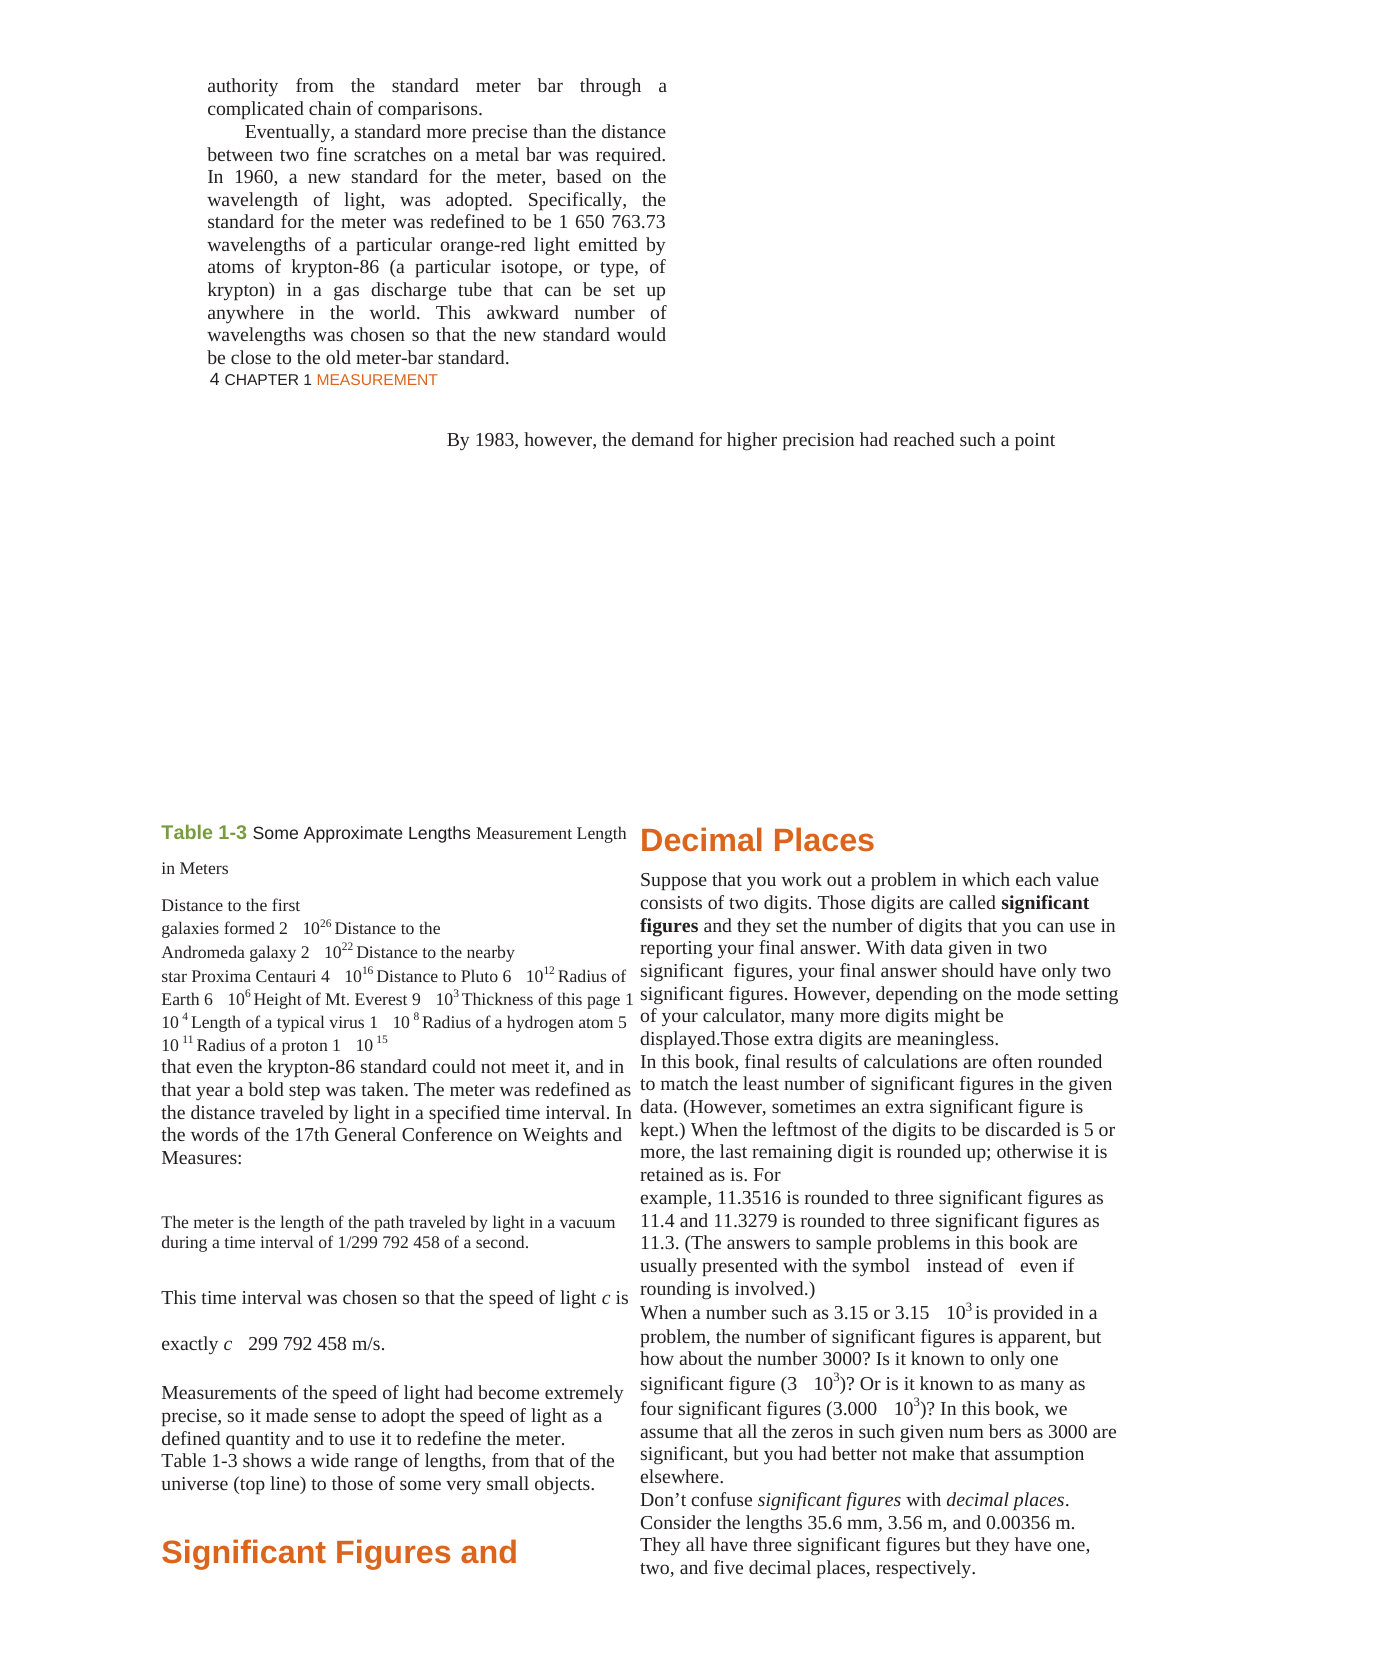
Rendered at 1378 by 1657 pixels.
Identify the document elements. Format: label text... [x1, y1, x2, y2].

text Measurements of the speed of light had become extremely precise, so it made sense to adopt the speed of light as a defined quantity and to use it to redefine the meter. [161, 1382, 640, 1449]
text Table 1-3 Some Approximate Lengths Measurement Length in Meters [161, 821, 640, 878]
text Andromeda galaxy 2 1022 Distance to the nearby [161, 940, 640, 963]
text 4 CHAPTER 1 MEASUREMENT [209, 369, 1119, 389]
text galaxies formed 2 1026 Distance to the [161, 916, 640, 939]
text When a number such as 3.15 or 3.15 103 is provided in a problem, the number of significant figures is apparent, but how about the number 3000? Is it known to only one significant figure (3 103)? Or is it known to as many as four significant figures (3.000 103)? In this book, we assume that all the zeros in such given num bers as 3000 are significant, but you had better not make that assumption elsewhere. [640, 1300, 1119, 1488]
text example, 11.3516 is rounded to three significant figures as 11.4 and 11.3279 is rounded to three significant figures as 11.3. (The answers to sample problems in this book are usually presented with the symbol instead of even if rounding is involved.) [640, 1186, 1119, 1299]
text star Proxima Centauri 4 1016 Distance to Pluto 6 1012 Radius of Earth 6 106 Height of Mt. Everest 9 103 Thickness of this page 1 10 4 Length of a typical virus 1 10 8 Radius of a hydrogen atom 5 10 11 Radius of a proton 1 10 15 [161, 964, 640, 1056]
text Table 1-3 shows a wide range of lengths, from that of the universe (top line) to those of some very small objects. [161, 1450, 640, 1495]
text Significant Figures and Decimal Places [161, 1533, 640, 1570]
text By 1983, however, the demand for higher precision had reached such a point [161, 428, 1056, 451]
text Distance to the first [161, 895, 640, 915]
text Eventually, a standard more precise than the distance between two fine scratches on a metal bar was required. In 1960, a new standard for the meter, based on the wavelength of light, was adopted. Specifically, the standard for the meter was redefined to be 1 650 763.73 wavelengths of a particular orange-red light emitted by atoms of krypton-86 (a particular isotope, or type, of krypton) in a gas discharge tube that can be set up anywhere in the world. This awkward number of wavelengths was chosen so that the new standard would be close to the old meter-bar standard. [207, 120, 667, 369]
text Don’t confuse significant figures with decimal places. Consider the lengths 35.6 mm, 3.56 m, and 0.00356 m. They all have three significant figures but they have one, two, and five decimal places, respectively. [640, 1488, 1119, 1579]
text The meter is the length of the path traveled by light in a vacuum during a time interval of 1/299 792 458 of a second. [161, 1212, 640, 1253]
text that even the krypton-86 standard could not meet it, and in that year a bold step was taken. The meter was redefined as the distance traveled by light in a specified time interval. In the words of the 17th General Conference on Weights and Measures: [161, 1056, 640, 1169]
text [207, 74, 668, 119]
text Suppose that you work out a problem in which each value consists of two digits. Those digits are called significant figures and they set the number of digits that you can use in reporting your final answer. With data given in two significant figures, your final answer should have only two significant figures. However, depending on the mode setting of your calculator, many more digits might be displayed.Those extra digits are meaningless. [640, 869, 1119, 1049]
text This time interval was chosen so that the speed of light c is exactly c 299 792 458 m/s. [161, 1286, 640, 1354]
text Significant Figures and Decimal Places [640, 821, 1119, 858]
text In this book, final results of calculations are often rounded to match the least number of significant figures in the given data. (However, sometimes an extra significant figure is kept.) When the leftmost of the digits to be discarded is 5 or more, the last remaining digit is rounded up; otherwise it is retained as is. For [640, 1050, 1119, 1186]
